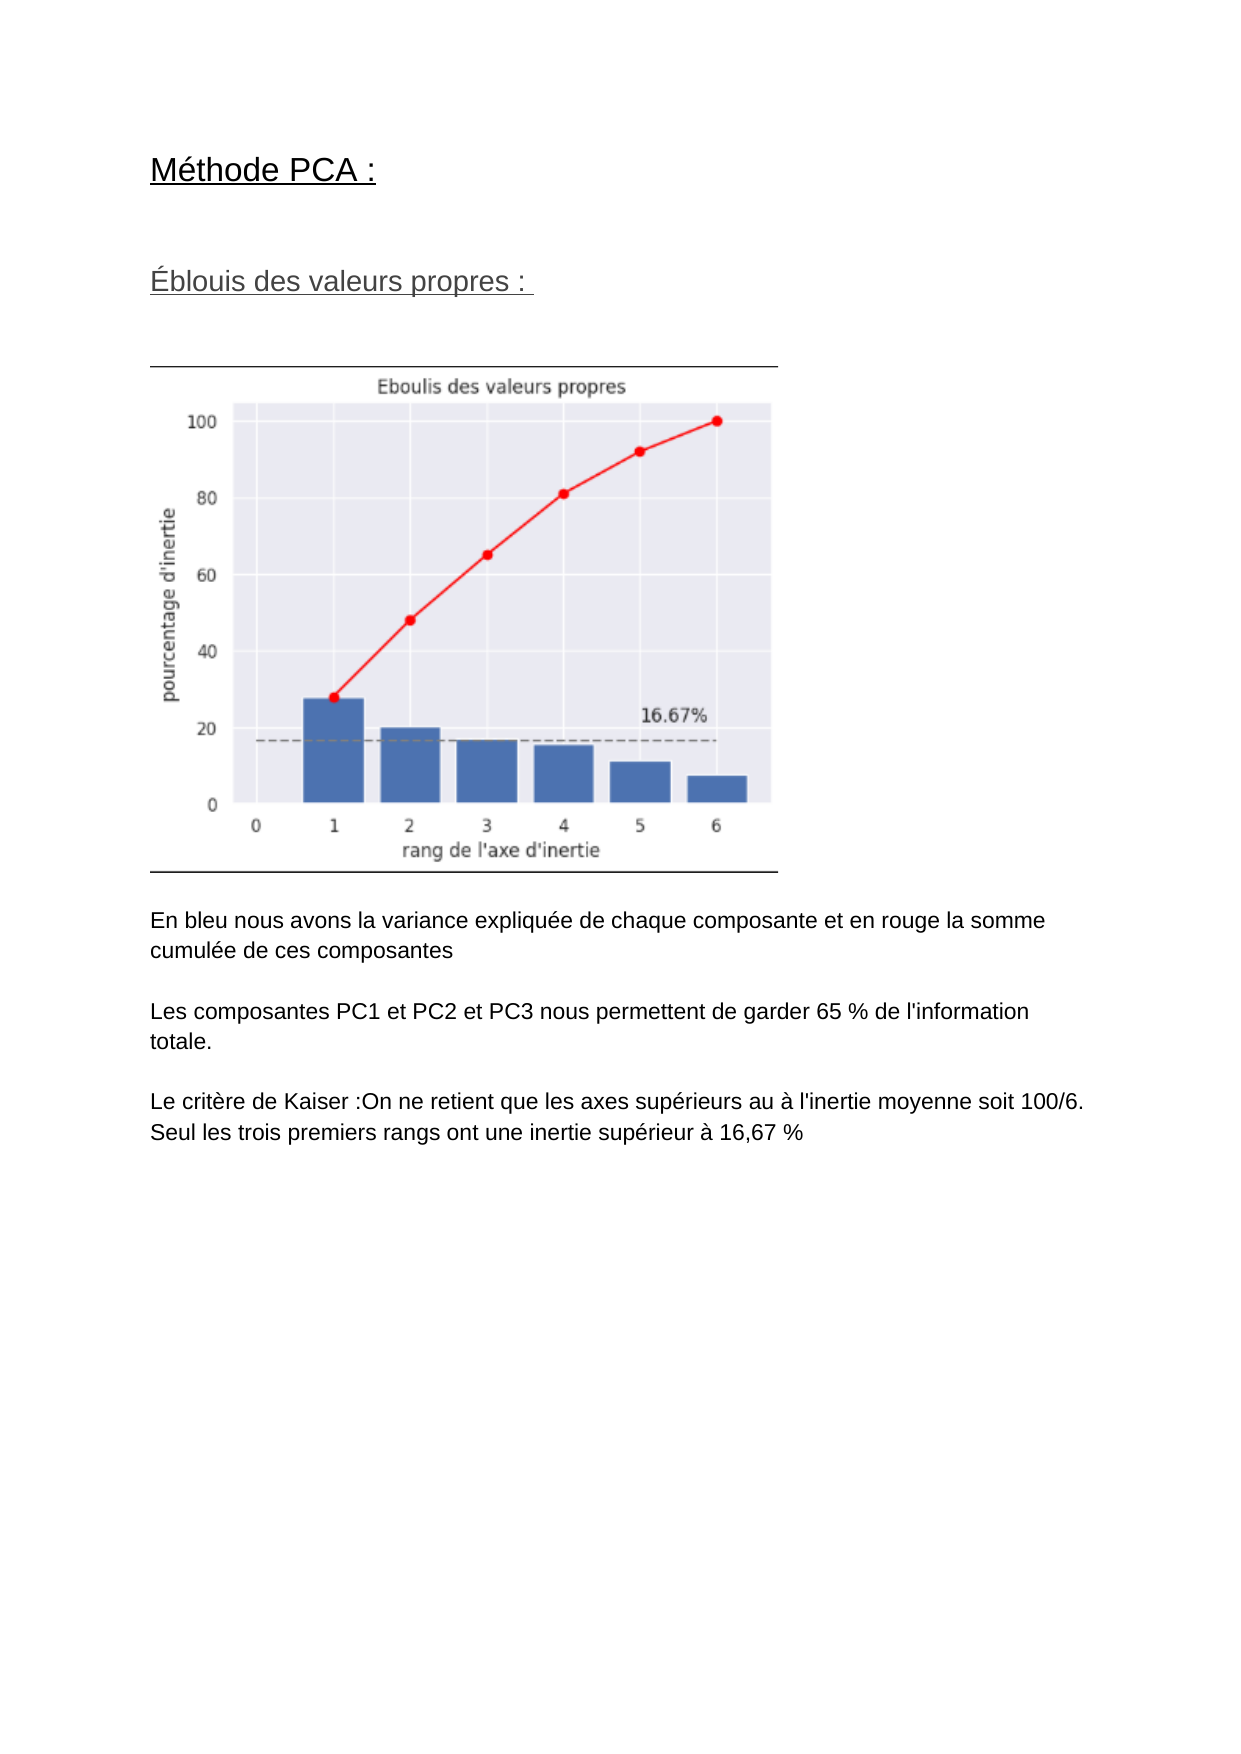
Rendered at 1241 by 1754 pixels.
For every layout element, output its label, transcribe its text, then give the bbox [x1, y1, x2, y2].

subtitle Éblouis des valeurs propres : [150, 264, 1090, 298]
text Le critère de Kaiser :On ne retient que les axes supérieurs au à l'inertie moyenne soit 100/6. Seul les trois premiers rangs ont une inertie supérieur à 16,67 % [150, 1088, 1090, 1145]
text Les composantes PC1 et PC2 et PC3 nous permettent de garder 65 % de l'information totale. [150, 998, 1090, 1054]
picture [150, 366, 779, 873]
subtitle Méthode PCA : [150, 150, 1090, 188]
text En bleu nous avons la variance expliquée de chaque composante et en rouge la somme cumulée de ces composantes [150, 907, 1090, 964]
